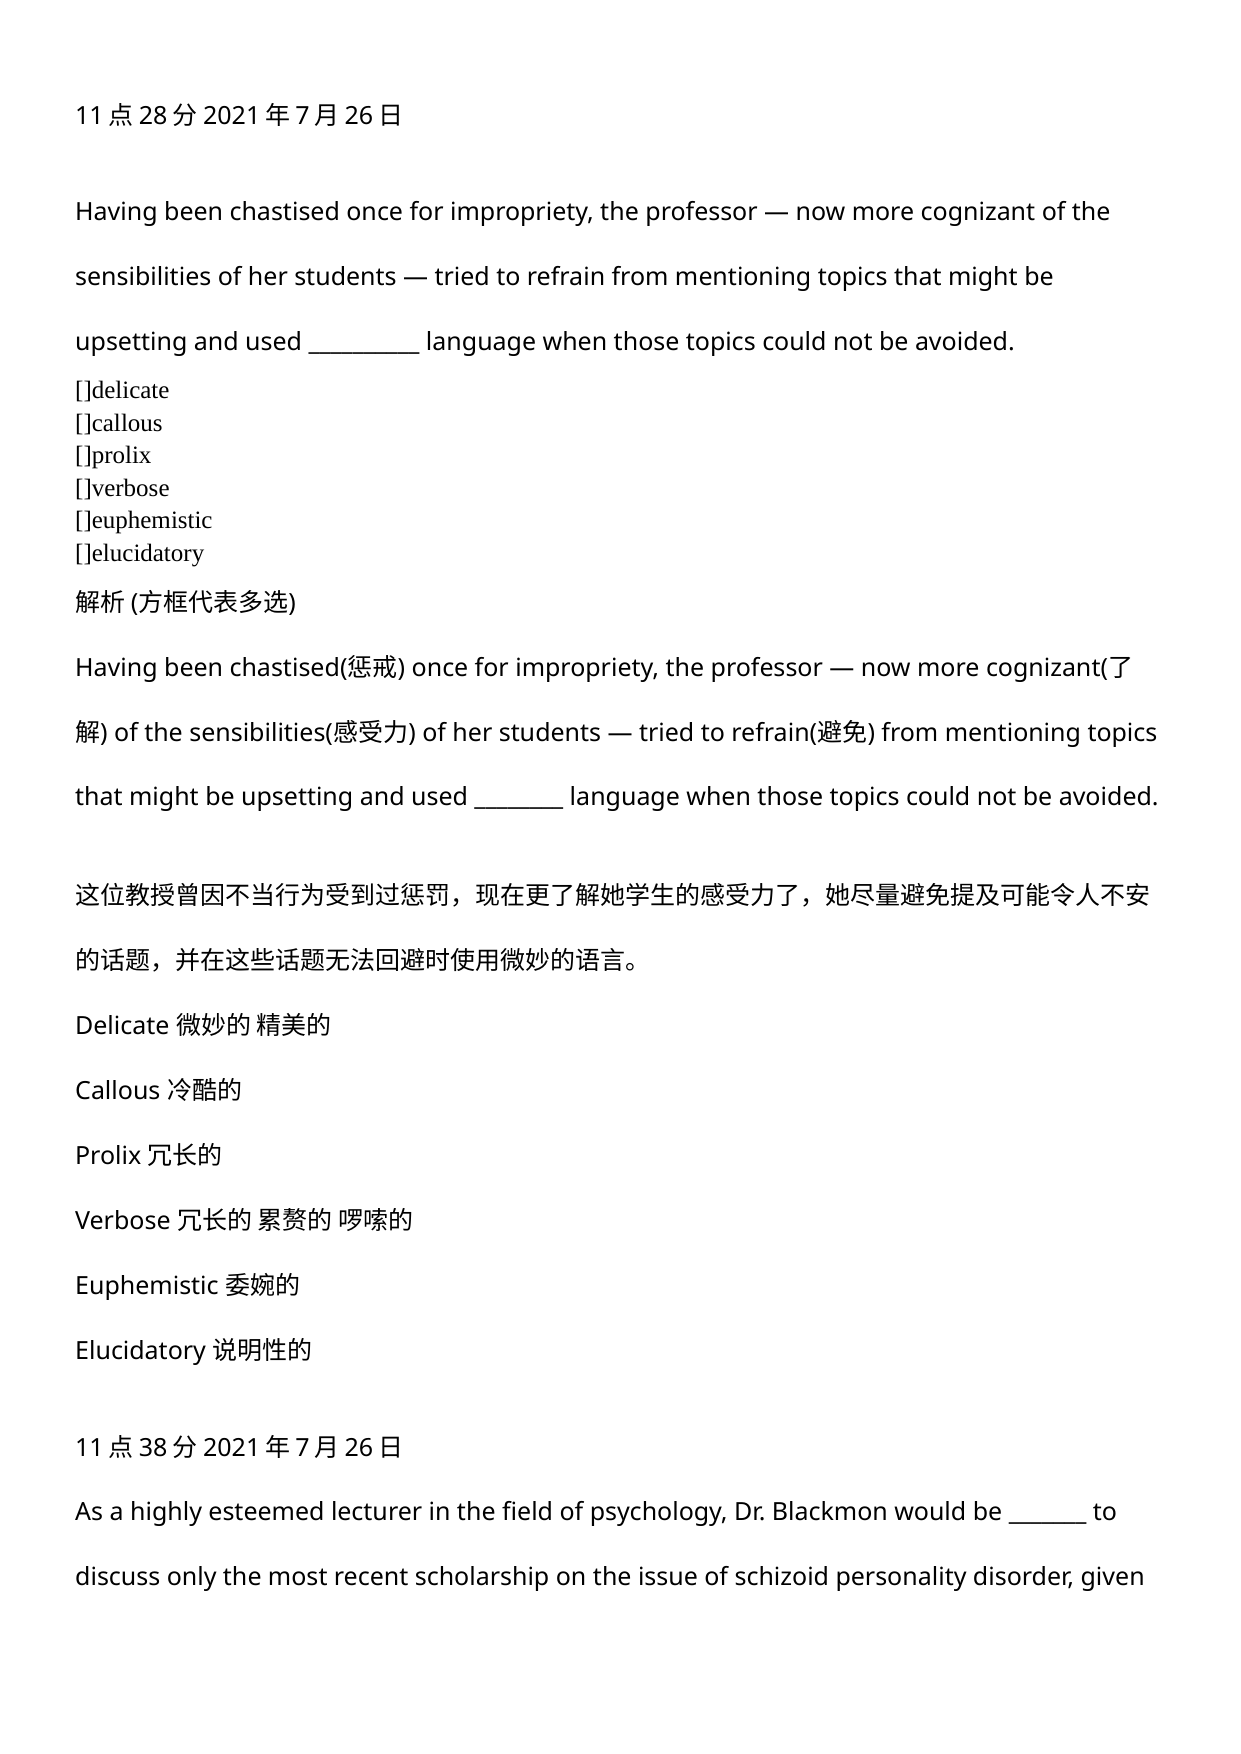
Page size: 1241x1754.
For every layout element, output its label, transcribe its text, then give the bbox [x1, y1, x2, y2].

text []delicate [75, 373, 1165, 406]
text Euphemistic 委婉的 [75, 1251, 1165, 1316]
text 这位教授曾因不当行为受到过惩罚，现在更了解她学生的感受力了，她尽量避免提及可能令人不安的话题，并在这些话题无法回避时使用微妙的语言。 [75, 861, 1165, 991]
text Having been chastised once for impropriety, the professor — now more cognizant of the sensibilities of her students — tried to refrain from mentioning topics that might be upsetting and used __________ language when those topics could not be avoided. [75, 178, 1165, 373]
text Elucidatory 说明性的 [75, 1316, 1165, 1381]
text []callous [75, 406, 1165, 438]
text []euphemistic [75, 503, 1165, 536]
text 11点28分 2021年7月26日 [75, 81, 1165, 146]
text []prolix [75, 438, 1165, 471]
text Delicate 微妙的 精美的 [75, 991, 1165, 1056]
text []elucidatory [75, 536, 1165, 568]
text []verbose [75, 471, 1165, 503]
text Verbose 冗长的 累赘的 啰嗦的 [75, 1186, 1165, 1251]
text 解析 (方框代表多选) [75, 568, 1165, 633]
text Having been chastised(惩戒) once for impropriety, the professor — now more cognizant(了解) of the sensibilities(感受力) of her students — tried to refrain(避免) from mentioning topics that might be upsetting and used ________ language when those topics could not be avoided. [75, 633, 1165, 828]
text 11点38分 2021年7月26日 [75, 1413, 1165, 1478]
text Callous 冷酷的 [75, 1056, 1165, 1121]
text Prolix 冗长的 [75, 1121, 1165, 1186]
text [75, 1478, 1165, 1608]
